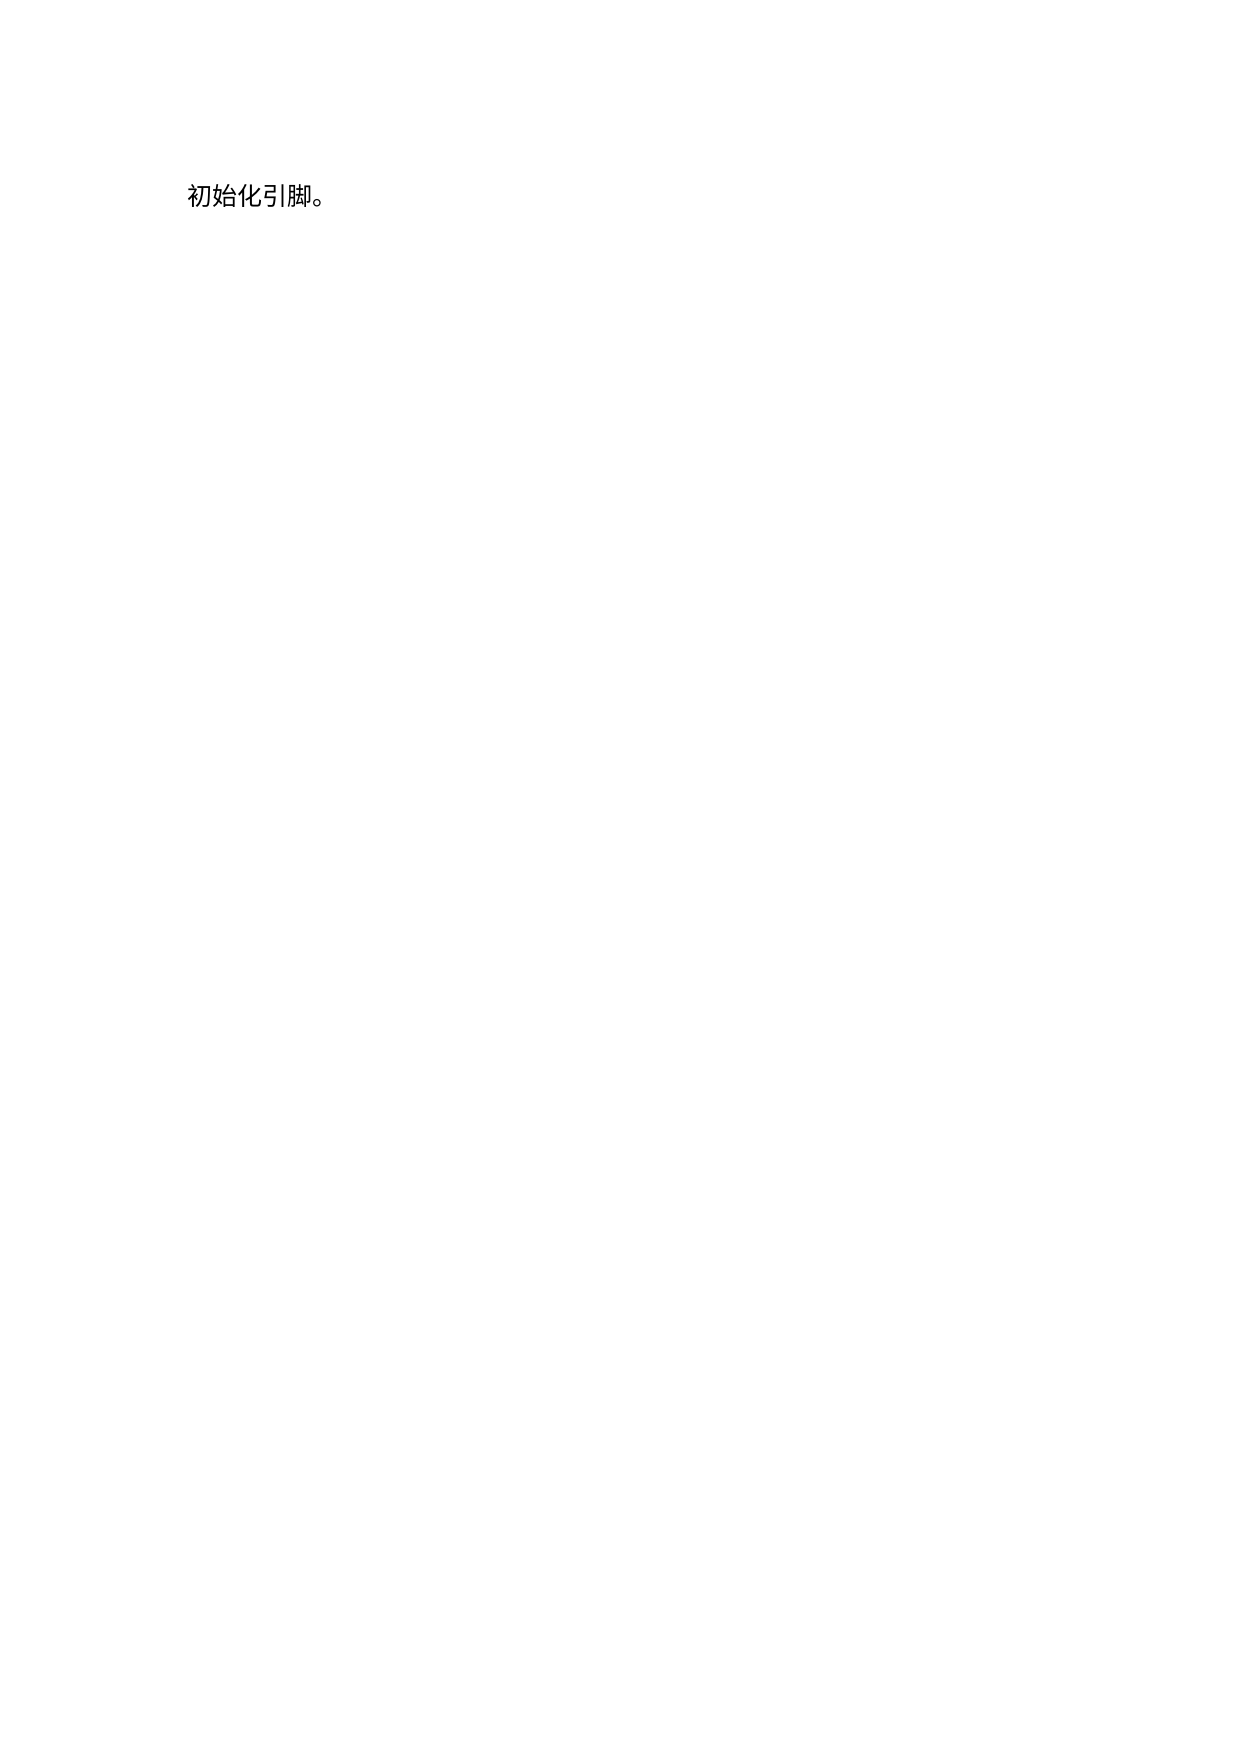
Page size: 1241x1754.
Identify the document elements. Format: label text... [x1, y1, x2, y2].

text 初始化引脚。 [187, 162, 1053, 227]
